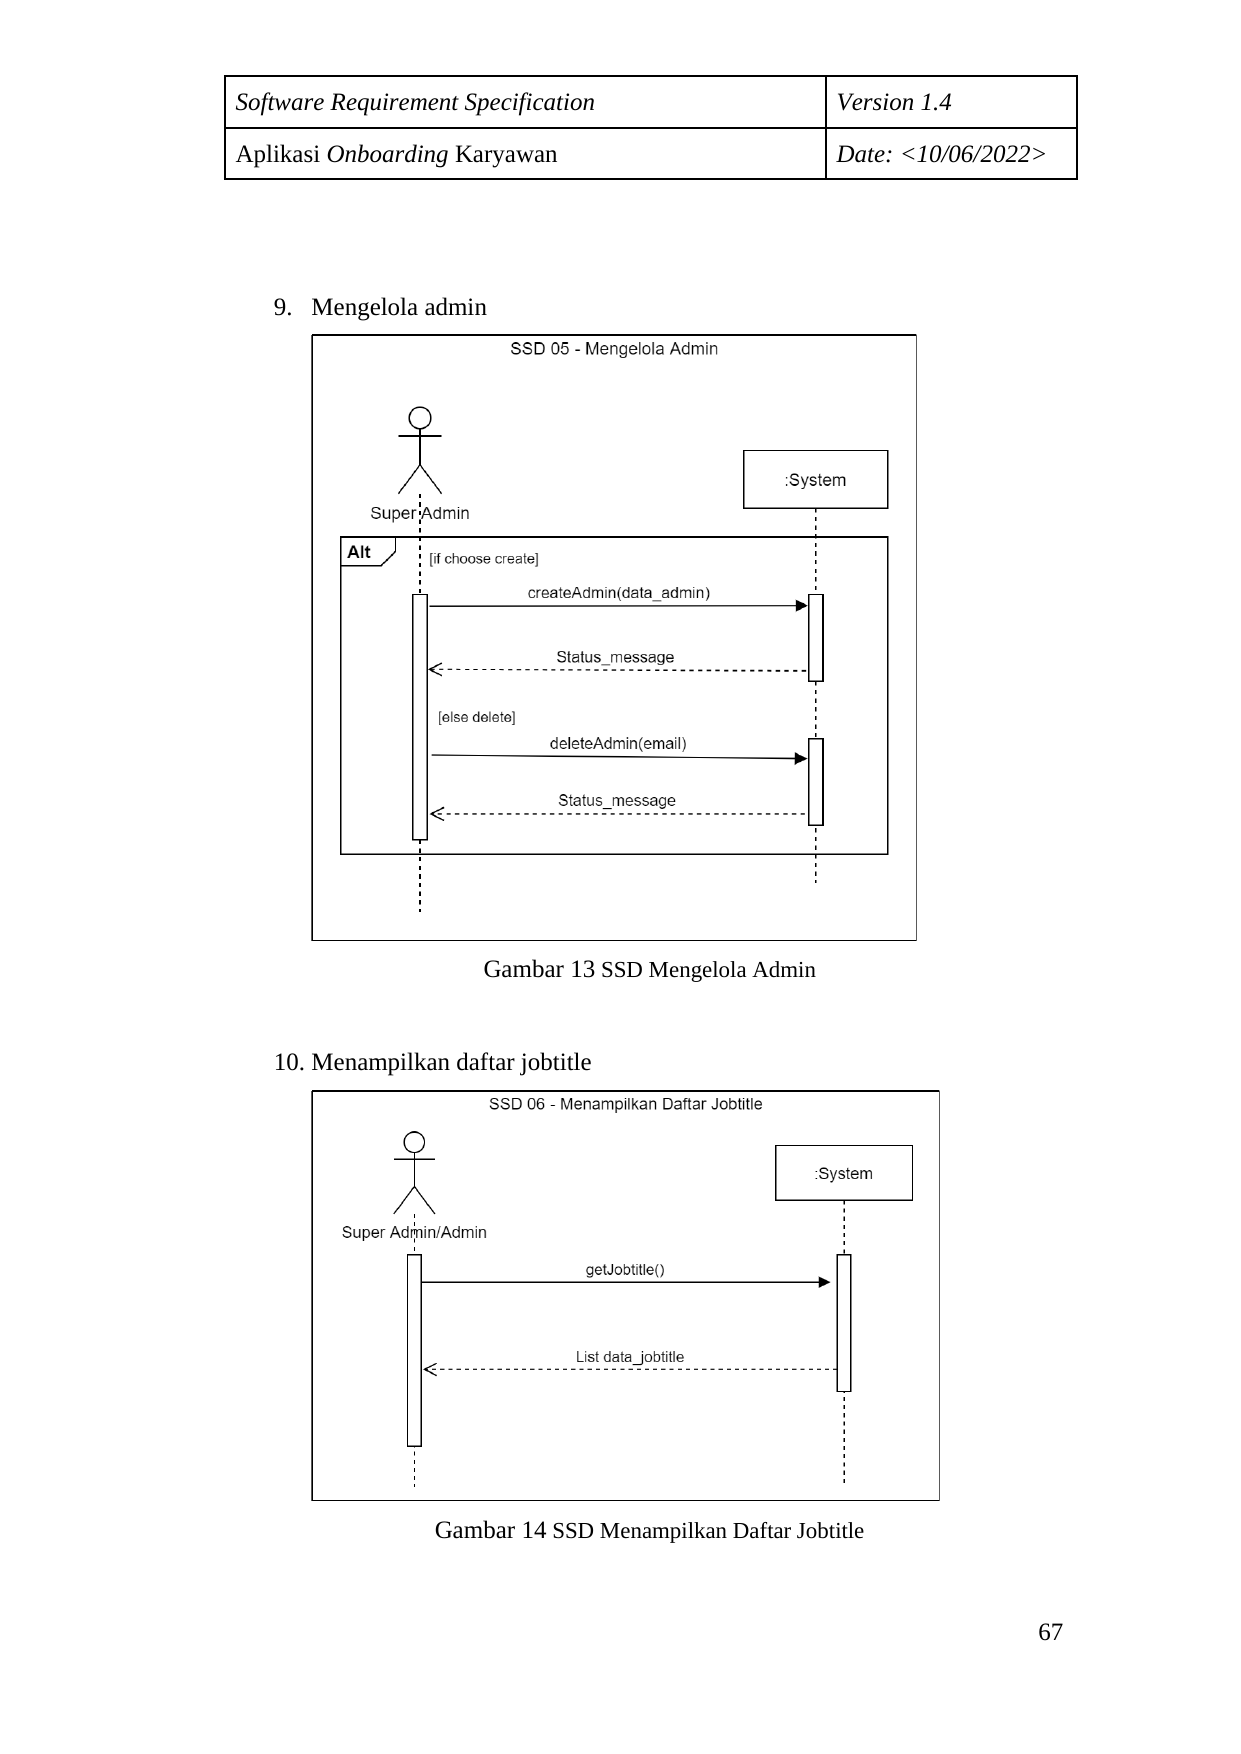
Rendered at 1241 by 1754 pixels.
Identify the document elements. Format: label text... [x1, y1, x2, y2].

list Menampilkan daftar jobtitle [274, 1047, 1063, 1076]
list Mengelola admin [274, 292, 1063, 320]
picture [311, 334, 917, 941]
picture [311, 1090, 940, 1501]
